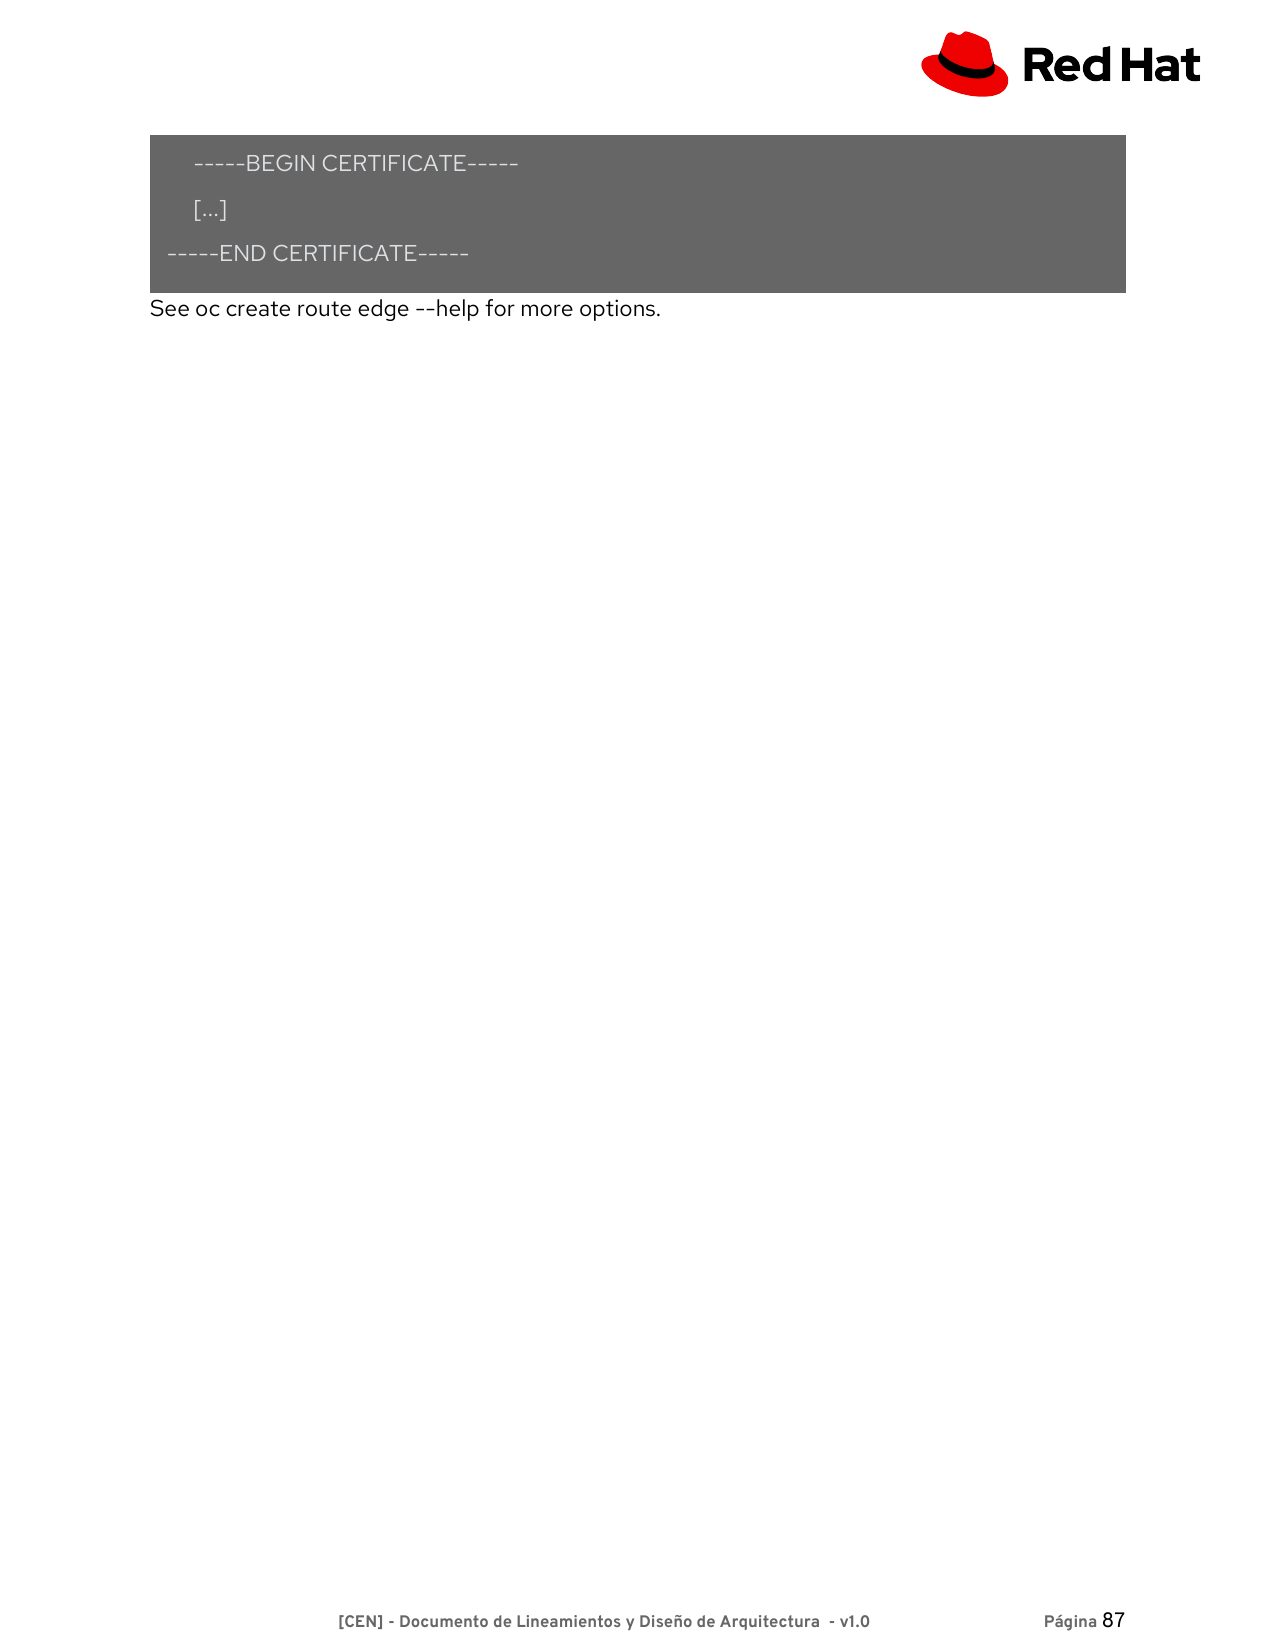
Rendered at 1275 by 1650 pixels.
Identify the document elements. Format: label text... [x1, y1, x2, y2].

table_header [152, 137, 1124, 291]
picture [921, 31, 1200, 97]
text See oc create route edge --help for more options. [150, 293, 1125, 323]
